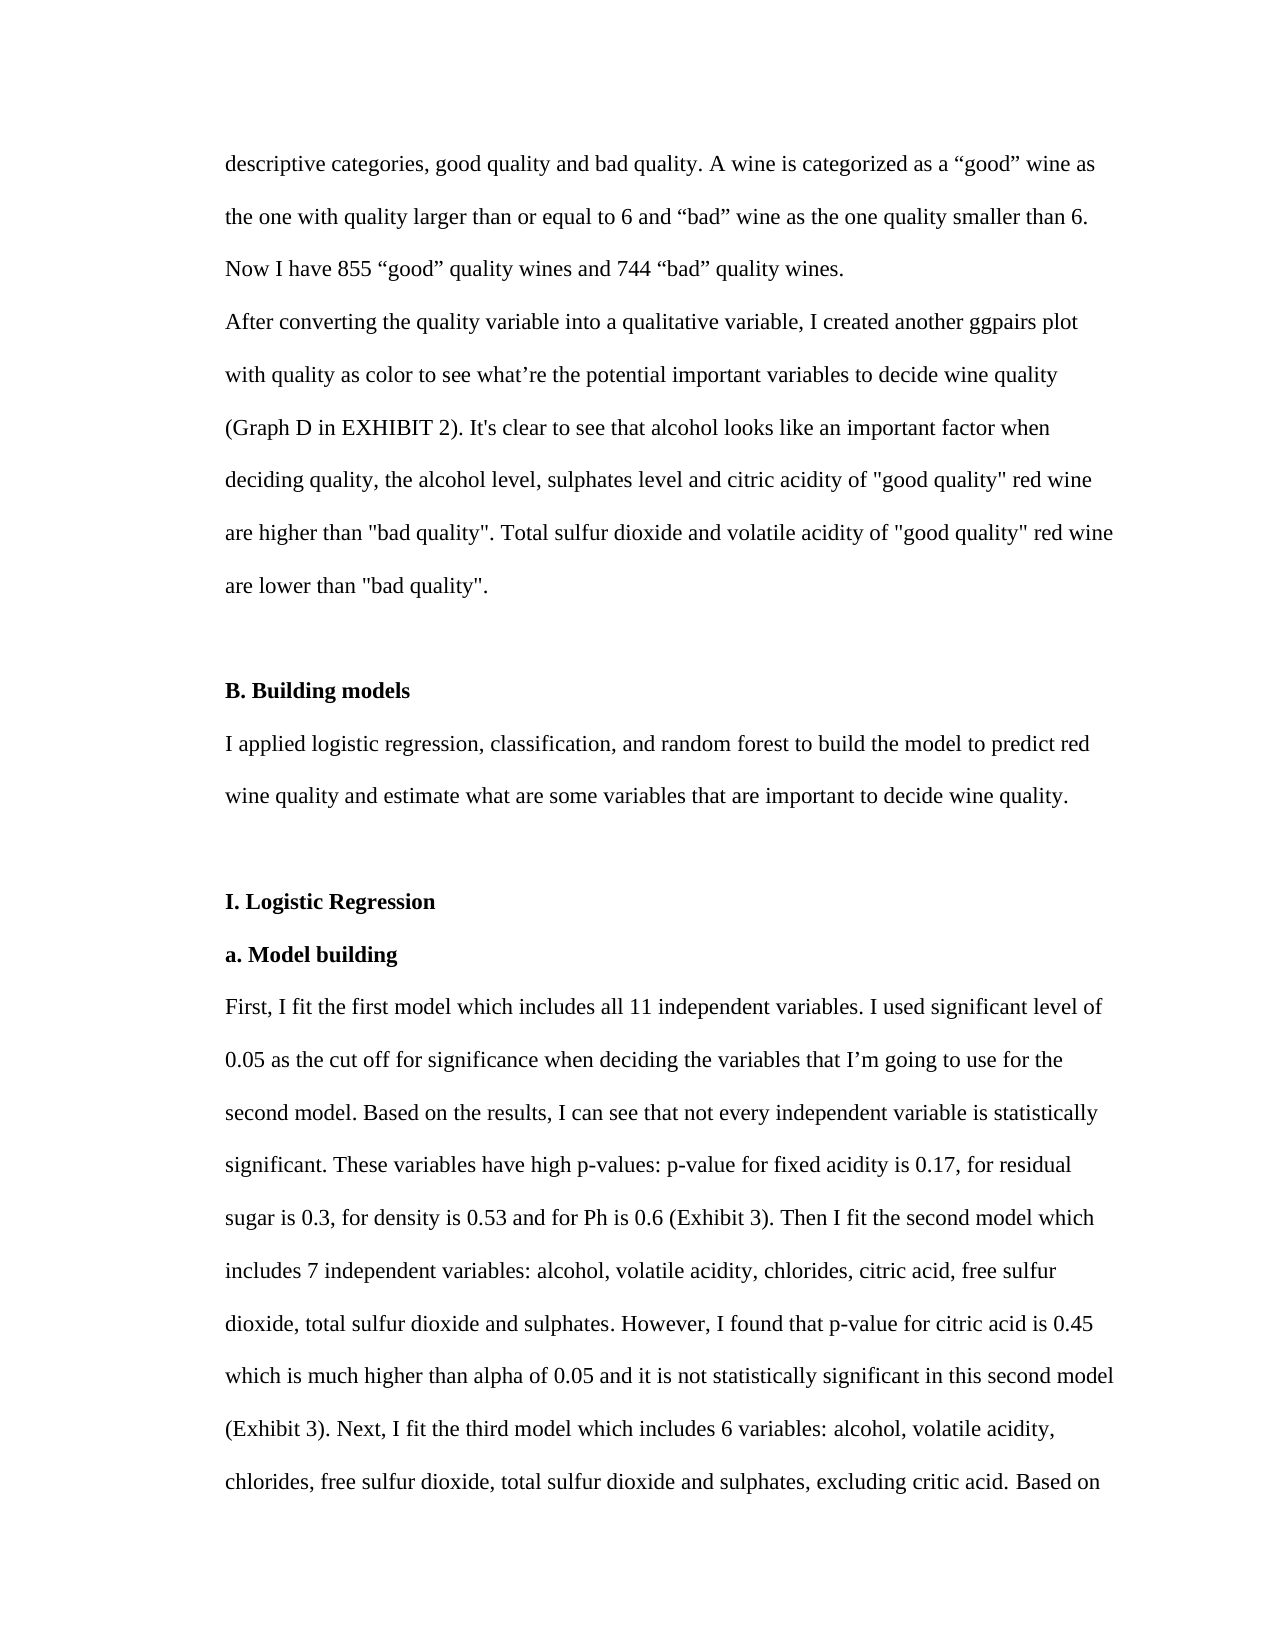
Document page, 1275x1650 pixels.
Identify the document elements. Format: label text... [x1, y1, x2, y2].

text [225, 993, 1125, 1494]
text I. Logistic Regression [225, 888, 1125, 914]
text B. Building models [225, 677, 1125, 703]
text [225, 150, 1125, 282]
text I applied logistic regression, classification, and random forest to build the model to predict red wine quality and estimate what are some variables that are important to decide wine quality. [225, 730, 1125, 809]
text a. Model building [225, 941, 1125, 967]
text After converting the quality variable into a qualitative variable, I created another ggpairs plot with quality as color to see what’re the potential important variables to decide wine quality (Graph D in EXHIBIT 2). It's clear to see that alcohol looks like an important factor when deciding quality, the alcohol level, sulphates level and citric acidity of "good quality" red wine are higher than "bad quality". Total sulfur dioxide and volatile acidity of "good quality" red wine are lower than "bad quality". [225, 308, 1125, 598]
